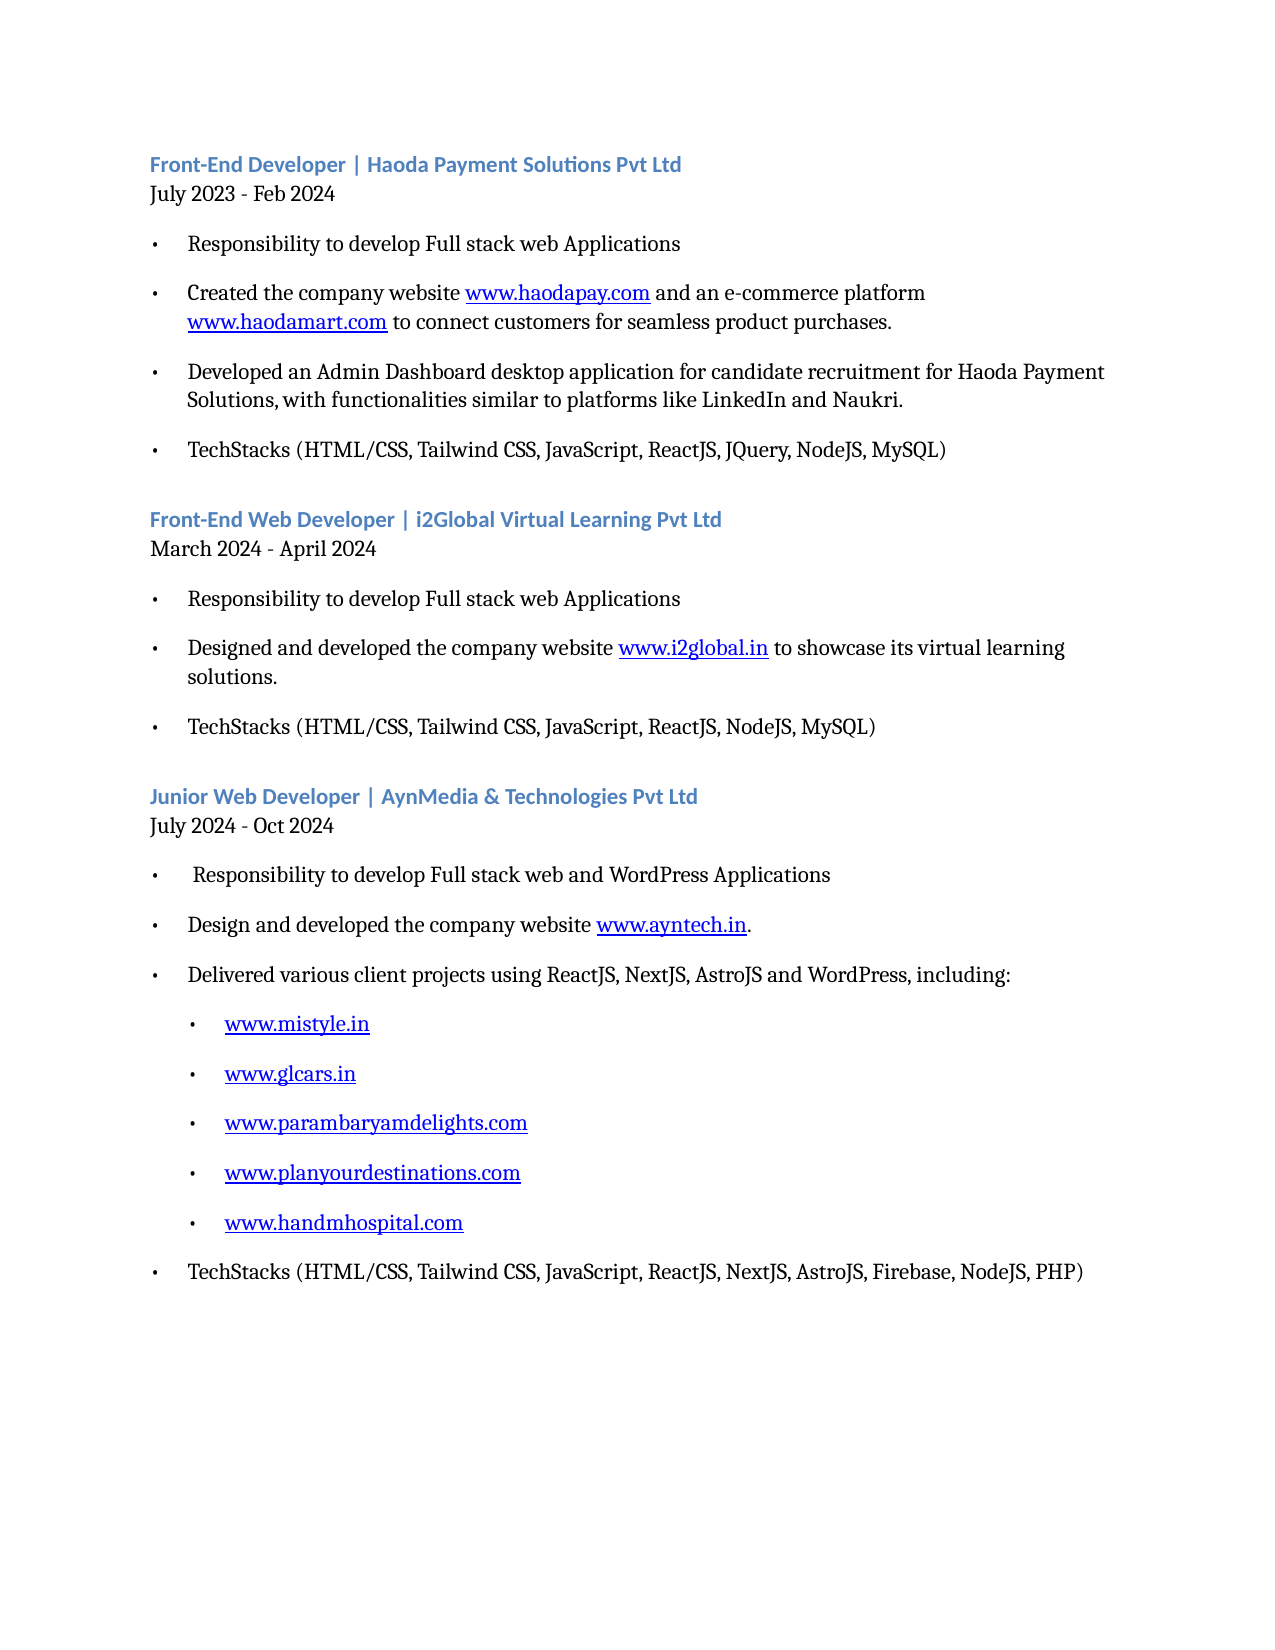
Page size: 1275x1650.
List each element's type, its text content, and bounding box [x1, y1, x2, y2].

text Front-End Developer | Haoda Payment Solutions Pvt Ltd [150, 150, 1125, 179]
list www.mistyle.in [187, 1009, 1125, 1037]
text July 2024 - Oct 2024 [150, 810, 1125, 839]
list Delivered various client projects using ReactJS, NextJS, AstroJS and WordPress, including: [150, 959, 1125, 988]
text Front-End Web Developer | i2Global Virtual Learning Pvt Ltd [150, 505, 1125, 534]
list Responsibility to develop Full stack web and WordPress Applications [150, 860, 1125, 889]
list Responsibility to develop Full stack web Applications [150, 583, 1125, 612]
list Developed an Admin Dashboard desktop application for candidate recruitment for Haoda Payment Solutions, with functionalities similar to platforms like LinkedIn and Naukri. [150, 356, 1125, 414]
list www.handmhospital.com [187, 1207, 1125, 1236]
list TechStacks (HTML/CSS, Tailwind CSS, JavaScript, ReactJS, NodeJS, MySQL) [150, 711, 1125, 740]
text July 2023 - Feb 2024 [150, 179, 1125, 207]
list TechStacks (HTML/CSS, Tailwind CSS, JavaScript, ReactJS, JQuery, NodeJS, MySQL) [150, 434, 1125, 463]
list www.parambaryamdelights.com [187, 1108, 1125, 1137]
list Responsibility to develop Full stack web Applications [150, 228, 1125, 257]
text March 2024 - April 2024 [150, 534, 1125, 562]
list www.planyourdestinations.com [187, 1157, 1125, 1186]
list Design and developed the company website www.ayntech.in. [150, 909, 1125, 938]
list www.glcars.in [187, 1058, 1125, 1087]
list TechStacks (HTML/CSS, Tailwind CSS, JavaScript, ReactJS, NextJS, AstroJS, Firebase, NodeJS, PHP) [150, 1257, 1125, 1285]
text Junior Web Developer | AynMedia & Technologies Pvt Ltd [150, 782, 1125, 810]
list Created the company website www.haodapay.com and an e-commerce platform www.haodamart.com to connect customers for seamless product purchases. [150, 278, 1125, 335]
list Designed and developed the company website www.i2global.in to showcase its virtual learning solutions. [150, 633, 1125, 690]
